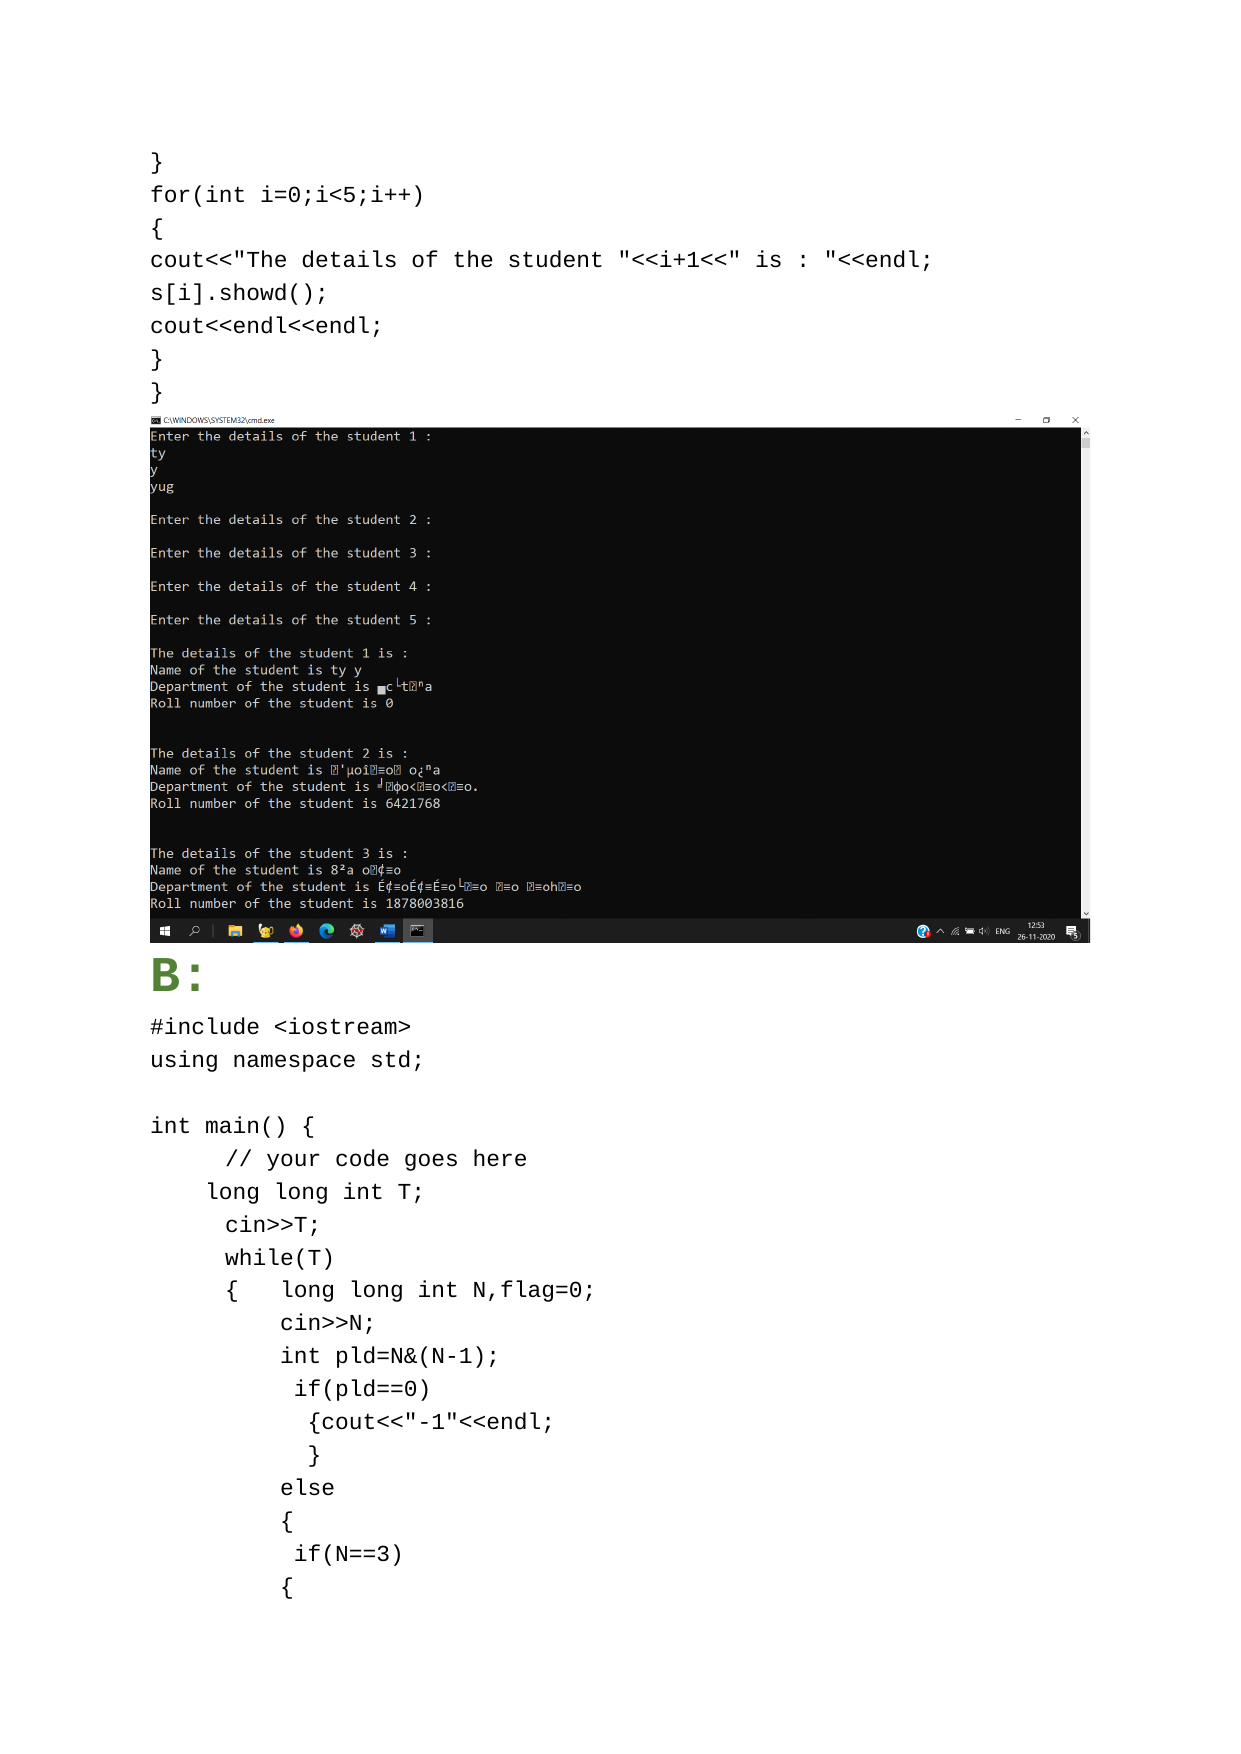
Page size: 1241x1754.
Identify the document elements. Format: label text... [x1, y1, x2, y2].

text else [150, 1476, 1090, 1502]
text cout<<endl<<endl; [150, 314, 1090, 341]
text cin>>T; [150, 1213, 1090, 1239]
text { [150, 216, 1090, 242]
text B: [150, 949, 1090, 1006]
text #include <iostream> [150, 1016, 1090, 1041]
text if(pld==0) [150, 1378, 1090, 1403]
text {cout<<"-1"<<endl; [150, 1411, 1090, 1436]
text } [150, 150, 1090, 176]
picture [150, 413, 1091, 943]
text long long int T; [150, 1180, 1090, 1206]
text cin>>N; [150, 1312, 1090, 1338]
text while(T) [150, 1246, 1090, 1272]
text { long long int N,flag=0; [150, 1279, 1090, 1305]
text using namespace std; [150, 1048, 1090, 1074]
text int pld=N&(N-1); [150, 1345, 1090, 1371]
text s[i].showd(); [150, 282, 1090, 308]
text } [150, 347, 1090, 373]
text { [150, 1575, 1090, 1601]
text // your code goes here [150, 1147, 1090, 1173]
text for(int i=0;i<5;i++) [150, 183, 1090, 209]
text } [150, 380, 1090, 406]
text if(N==3) [150, 1542, 1090, 1568]
text } [150, 1443, 1090, 1469]
text { [150, 1509, 1090, 1535]
text int main() { [150, 1114, 1090, 1140]
text cout<<"The details of the student "<<i+1<<" is : "<<endl; [150, 249, 1090, 275]
